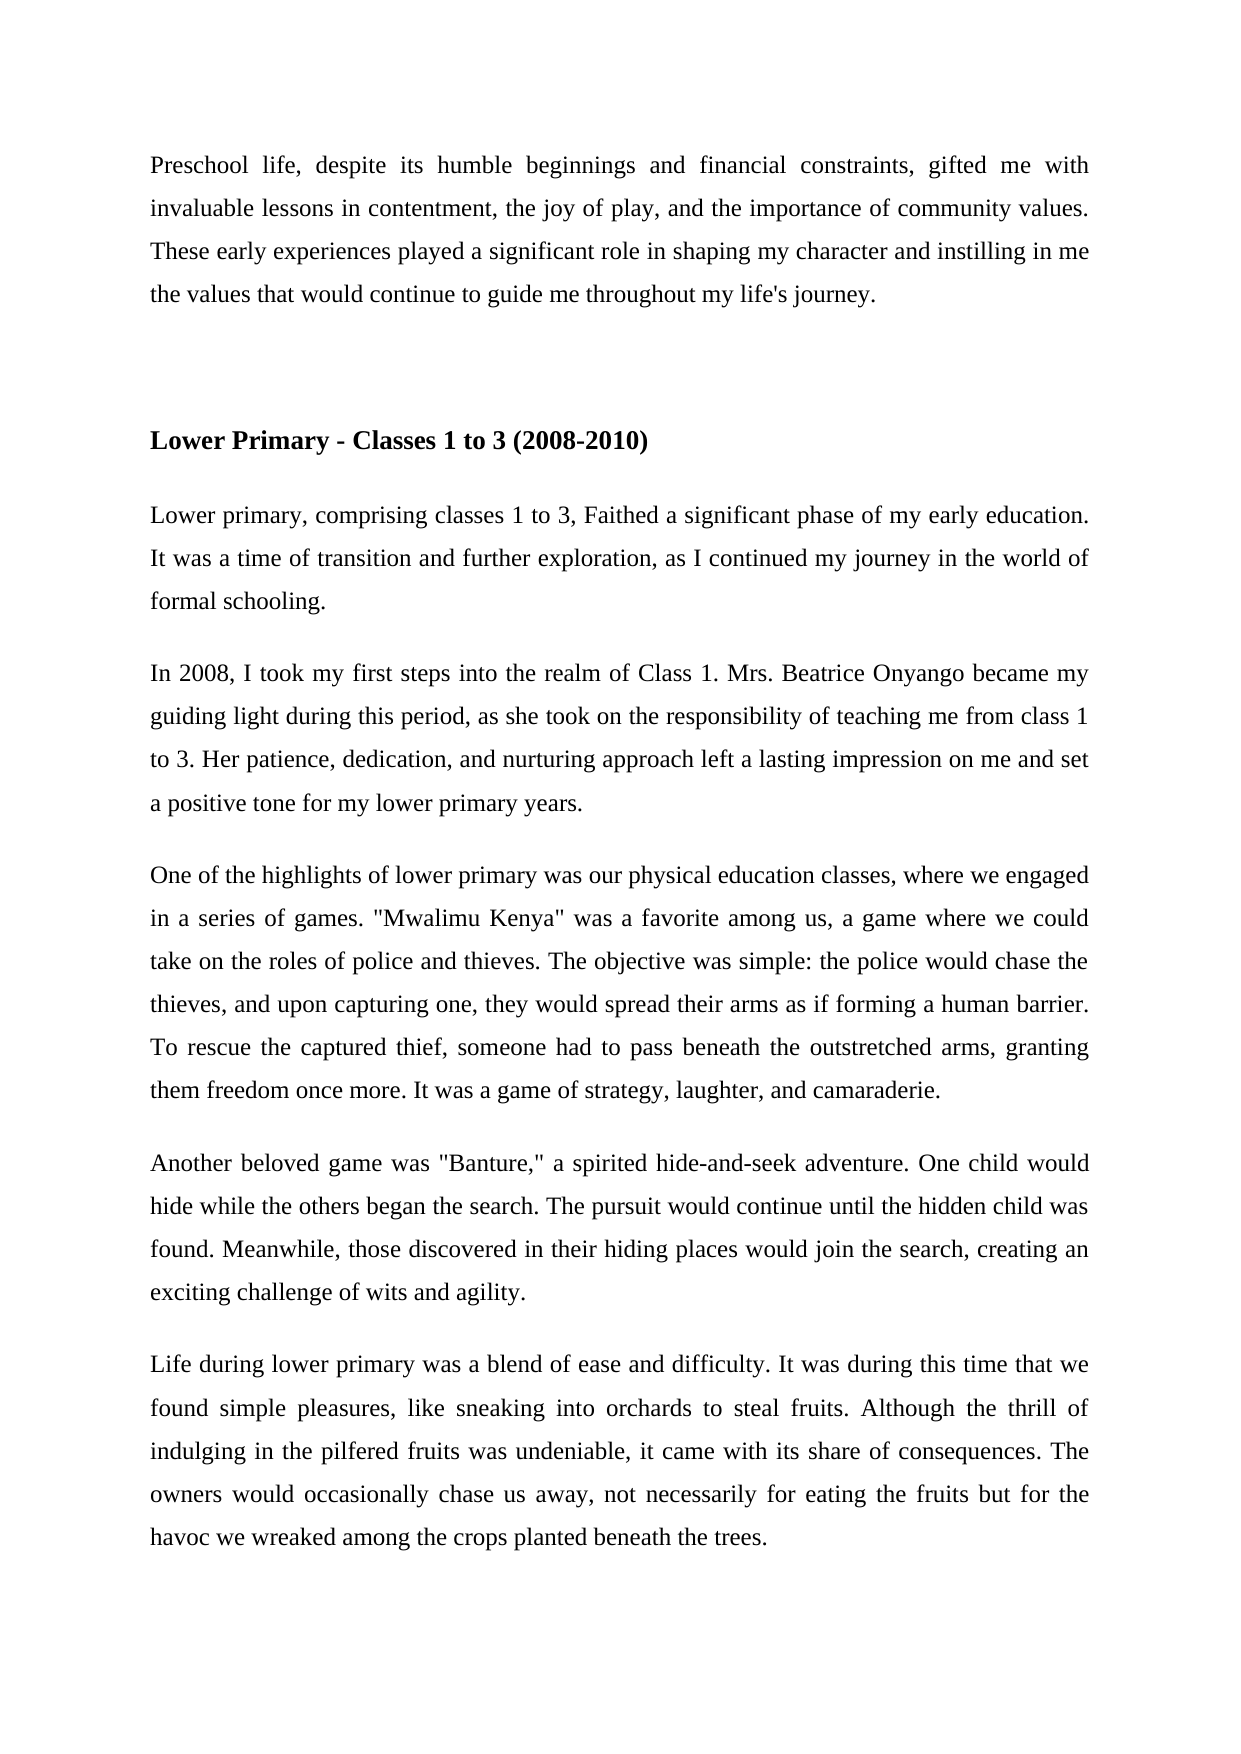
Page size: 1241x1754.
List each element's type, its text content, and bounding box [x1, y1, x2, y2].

text Preschool life, despite its humble beginnings and financial constraints, gifted me with invaluable lessons in contentment, the joy of play, and the importance of community values. These early experiences played a significant role in shaping my character and instilling in me the values that would continue to guide me throughout my life's journey. [150, 150, 1090, 308]
text In 2008, I took my first steps into the realm of Class 1. Mrs. Beatrice Onyango became my guiding light during this period, as she took on the responsibility of teaching me from class 1 to 3. Her patience, dedication, and nurturing approach left a lasting impression on me and set a positive tone for my lower primary years. [150, 658, 1090, 816]
text Lower primary, comprising classes 1 to 3, Faithed a significant phase of my early education. It was a time of transition and further exploration, as I continued my journey in the world of formal schooling. [150, 500, 1090, 615]
subtitle Lower Primary - Classes 1 to 3 (2008-2010) [150, 424, 1090, 455]
text Life during lower primary was a blend of ease and difficulty. It was during this time that we found simple pleasures, like sneaking into orchards to steal fruits. Although the thrill of indulging in the pilfered fruits was undeniable, it came with its share of consequences. The owners would occasionally chase us away, not necessarily for eating the fruits but for the havoc we wreaked among the crops planted beneath the trees. [150, 1349, 1090, 1551]
text Another beloved game was "Banture," a spirited hide-and-seek adventure. One child would hide while the others began the search. The pursuit would continue until the hidden child was found. Meanwhile, those discovered in their hiding places would join the search, creating an exciting challenge of wits and agility. [150, 1148, 1090, 1306]
text One of the highlights of lower primary was our physical education classes, where we engaged in a series of games. "Mwalimu Kenya" was a favorite among us, a game where we could take on the roles of police and thieves. The objective was simple: the police would chase the thieves, and upon capturing one, they would spread their arms as if forming a human barrier. To rescue the captured thief, someone had to pass beneath the outstretched arms, granting them freedom once more. It was a game of strategy, laughter, and camaraderie. [150, 860, 1090, 1104]
